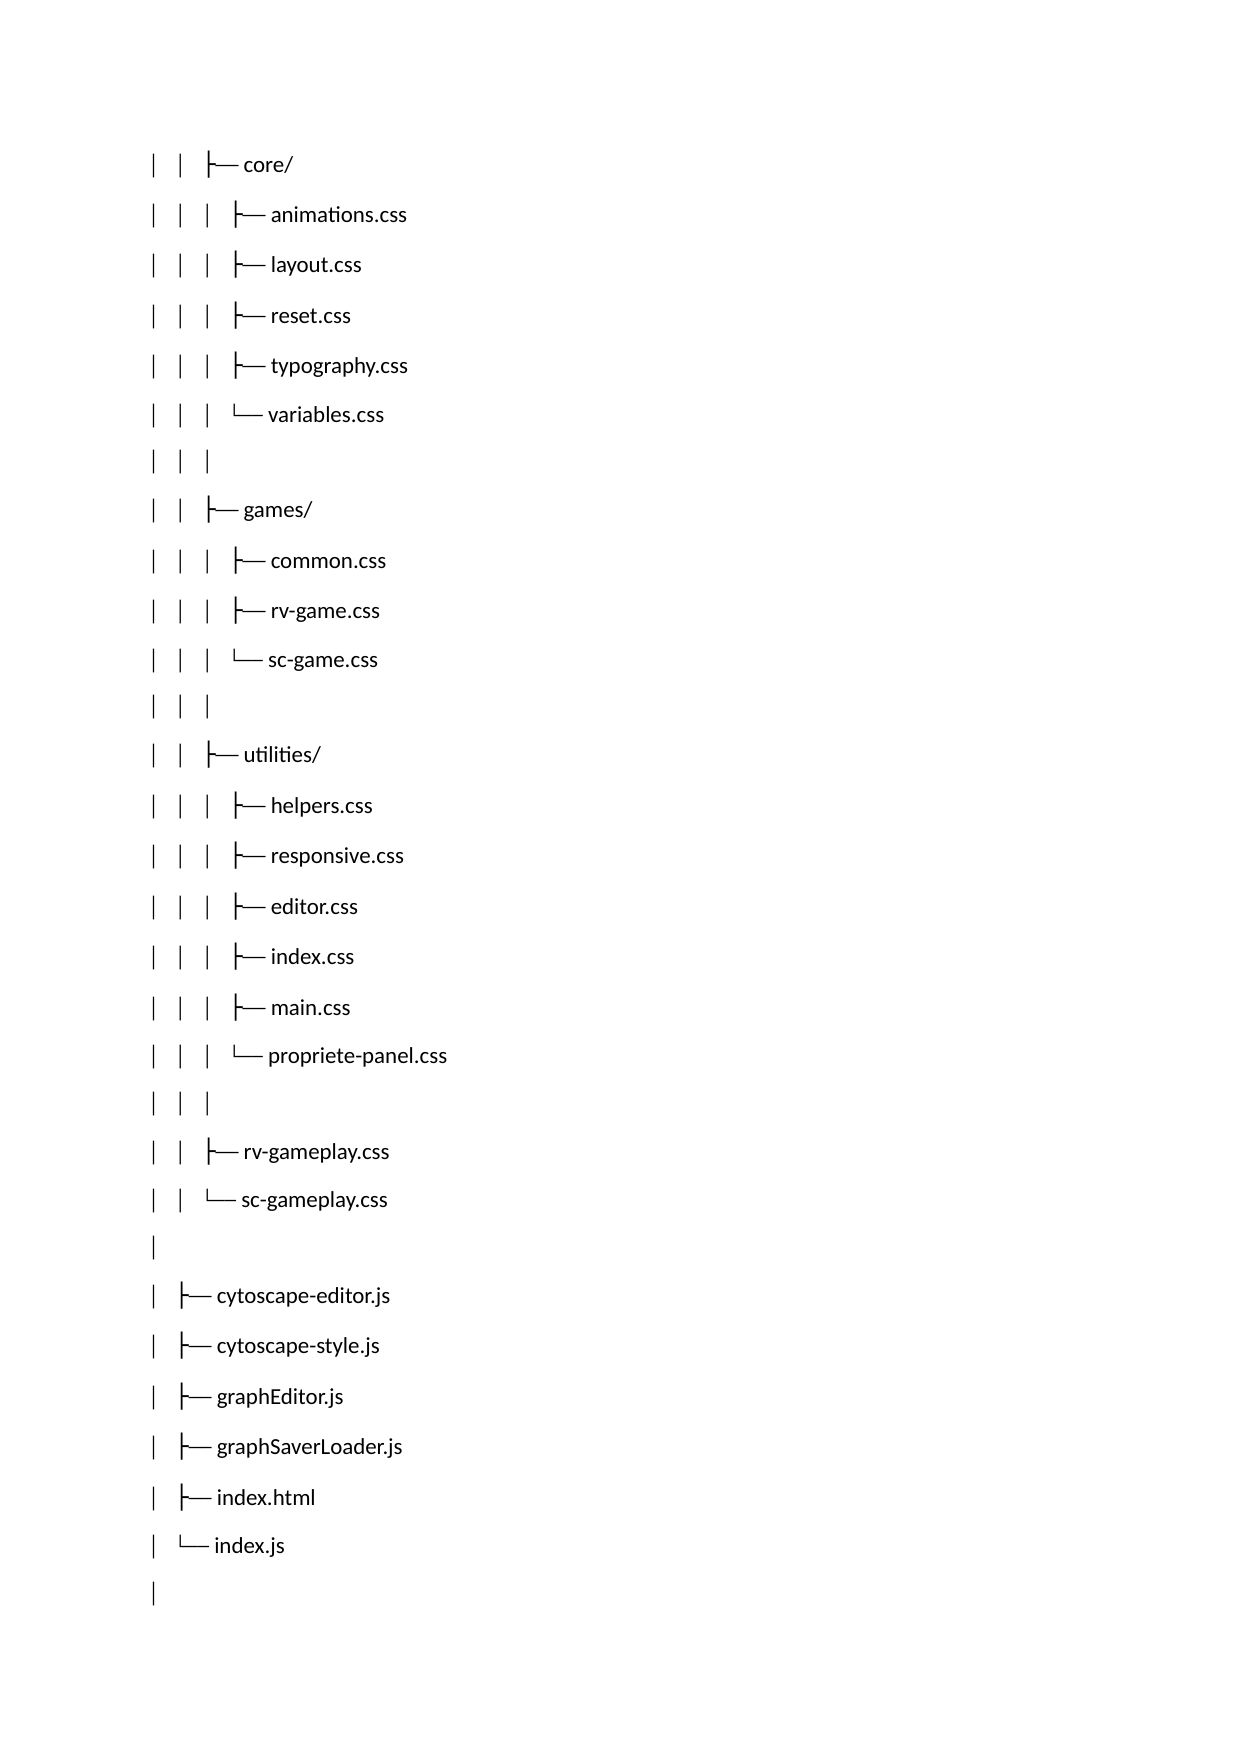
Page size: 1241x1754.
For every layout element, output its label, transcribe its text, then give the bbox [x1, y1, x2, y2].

text │ │ │ ├── main.css [148, 991, 1093, 1022]
text │ │ │ ├── typography.css [148, 349, 1093, 381]
text │ │ │ ├── rv-game.css [148, 594, 1093, 626]
text │ │ │ └── variables.css [148, 400, 1093, 428]
text │ │ │ [148, 447, 1093, 474]
text │ │ │ ├── animations.css [148, 198, 1093, 229]
text │ ├── graphEditor.js [148, 1380, 1093, 1411]
text │ ├── cytoscape-editor.js [148, 1279, 1093, 1310]
text │ │ │ ├── reset.css [148, 299, 1093, 330]
text │ [148, 1232, 1093, 1260]
text │ └── index.js [148, 1531, 1093, 1559]
text │ │ ├── core/ [148, 148, 1093, 179]
text │ │ ├── games/ [148, 493, 1093, 525]
text │ │ ├── rv-gameplay.css [148, 1135, 1093, 1166]
text │ │ │ ├── layout.css [148, 248, 1093, 280]
text │ │ ├── utilities/ [148, 738, 1093, 770]
text │ │ │ └── propriete-panel.css [148, 1041, 1093, 1069]
text │ │ │ ├── index.css [148, 940, 1093, 971]
text │ │ │ ├── responsive.css [148, 839, 1093, 871]
text │ │ │ ├── helpers.css [148, 789, 1093, 820]
text │ │ │ [148, 1088, 1093, 1116]
text │ │ │ └── sc-game.css [148, 645, 1093, 673]
text │ │ │ [148, 692, 1093, 719]
text │ ├── cytoscape-style.js [148, 1329, 1093, 1361]
text │ ├── index.html [148, 1481, 1093, 1512]
text │ ├── graphSaverLoader.js [148, 1430, 1093, 1461]
text │ │ └── sc-gameplay.css [148, 1185, 1093, 1213]
text │ │ │ ├── common.css [148, 544, 1093, 575]
text │ │ │ ├── editor.css [148, 890, 1093, 921]
text │ [148, 1578, 1093, 1606]
